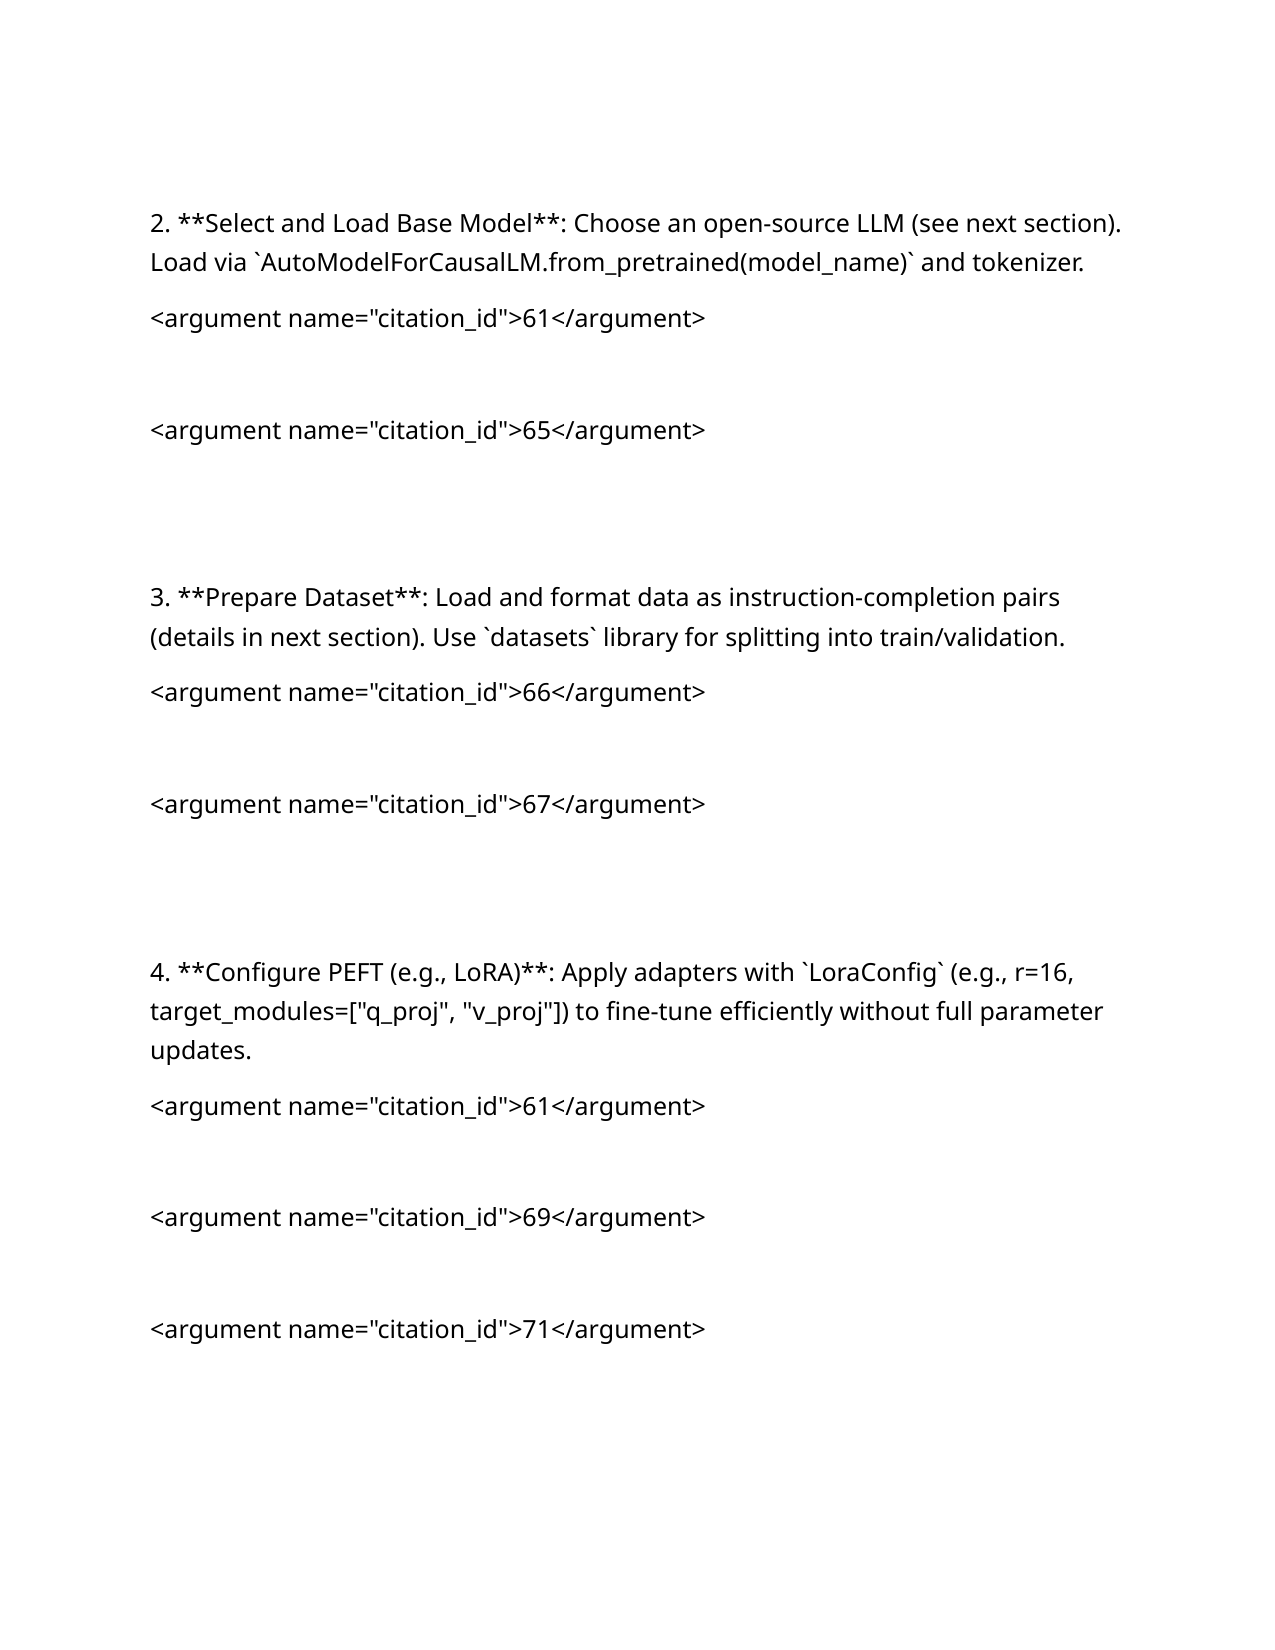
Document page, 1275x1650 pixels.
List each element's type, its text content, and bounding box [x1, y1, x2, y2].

text <argument name="citation_id">69</argument> [150, 1200, 1125, 1234]
text 2. **Select and Load Base Model**: Choose an open-source LLM (see next section). Load via `AutoModelForCausalLM.from_pretrained(model_name)` and tokenizer. [150, 206, 1125, 279]
text <argument name="citation_id">71</argument> [150, 1312, 1125, 1346]
text <argument name="citation_id">65</argument> [150, 412, 1125, 447]
text 4. **Configure PEFT (e.g., LoRA)**: Apply adapters with `LoraConfig` (e.g., r=16, target_modules=["q_proj", "v_proj"]) to fine-tune efficiently without full parameter updates. [150, 954, 1125, 1067]
text <argument name="citation_id">61</argument> [150, 301, 1125, 335]
text 3. **Prepare Dataset**: Load and format data as instruction-completion pairs (details in next section). Use `datasets` library for splitting into train/validation. [150, 580, 1125, 653]
text <argument name="citation_id">61</argument> [150, 1088, 1125, 1122]
text <argument name="citation_id">66</argument> [150, 675, 1125, 709]
text <argument name="citation_id">67</argument> [150, 787, 1125, 821]
